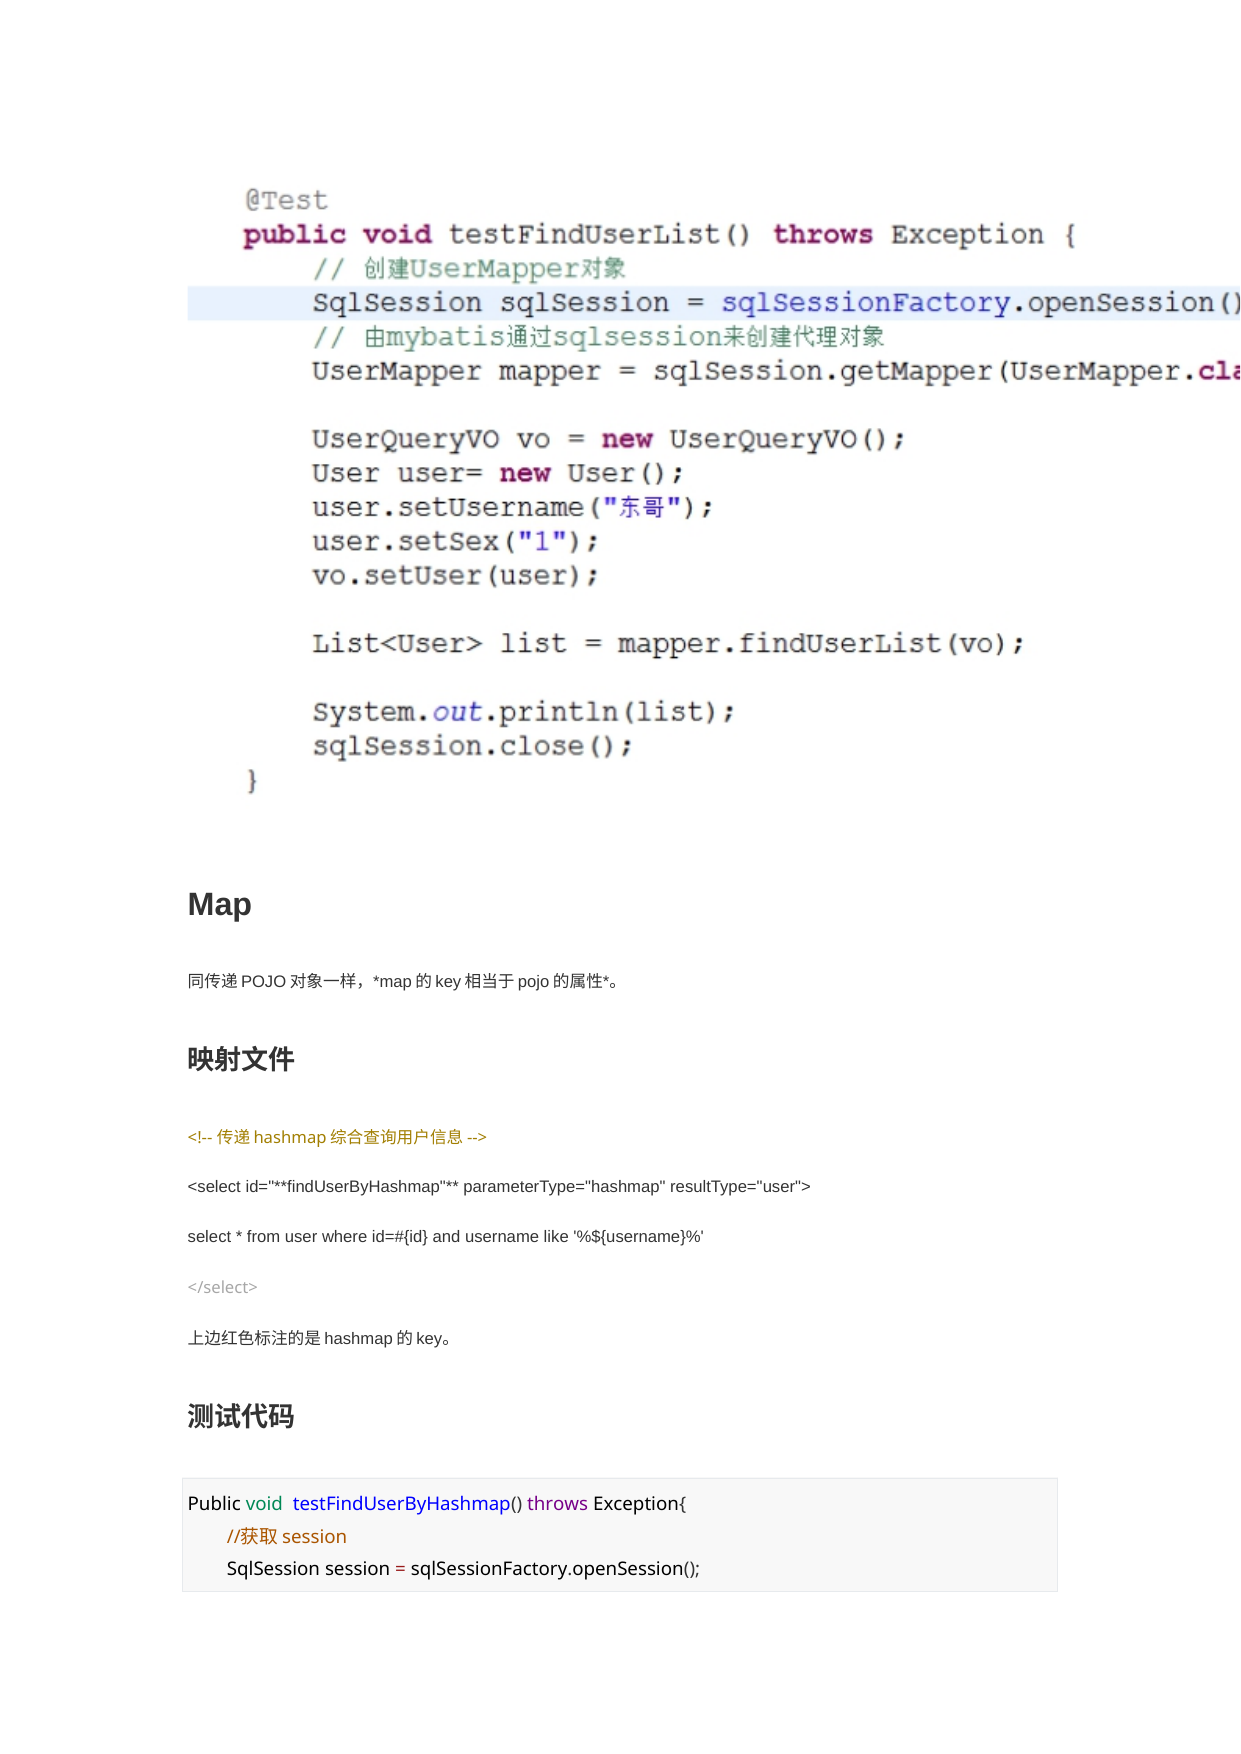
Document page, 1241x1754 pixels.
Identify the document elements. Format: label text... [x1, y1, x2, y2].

picture [187, 162, 1241, 826]
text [183, 1479, 1057, 1591]
text select * from user where id=#{id} and username like '%${username}%' [187, 1221, 1053, 1253]
text 上边红色标注的是hashmap的key。 [187, 1321, 1053, 1353]
text </select> [187, 1271, 1053, 1303]
text 同传递POJO对象一样，*map的key相当于pojo的属性*。 [187, 964, 1053, 996]
text <select id="**findUserByHashmap"** parameterType="hashmap" resultType="user"> [187, 1171, 1053, 1203]
text <!-- 传递hashmap综合查询用户信息 --> [187, 1121, 1053, 1153]
subtitle 测试代码 [187, 1382, 1053, 1447]
subtitle 映射文件 [187, 1025, 1053, 1090]
subtitle Map [187, 872, 1053, 937]
